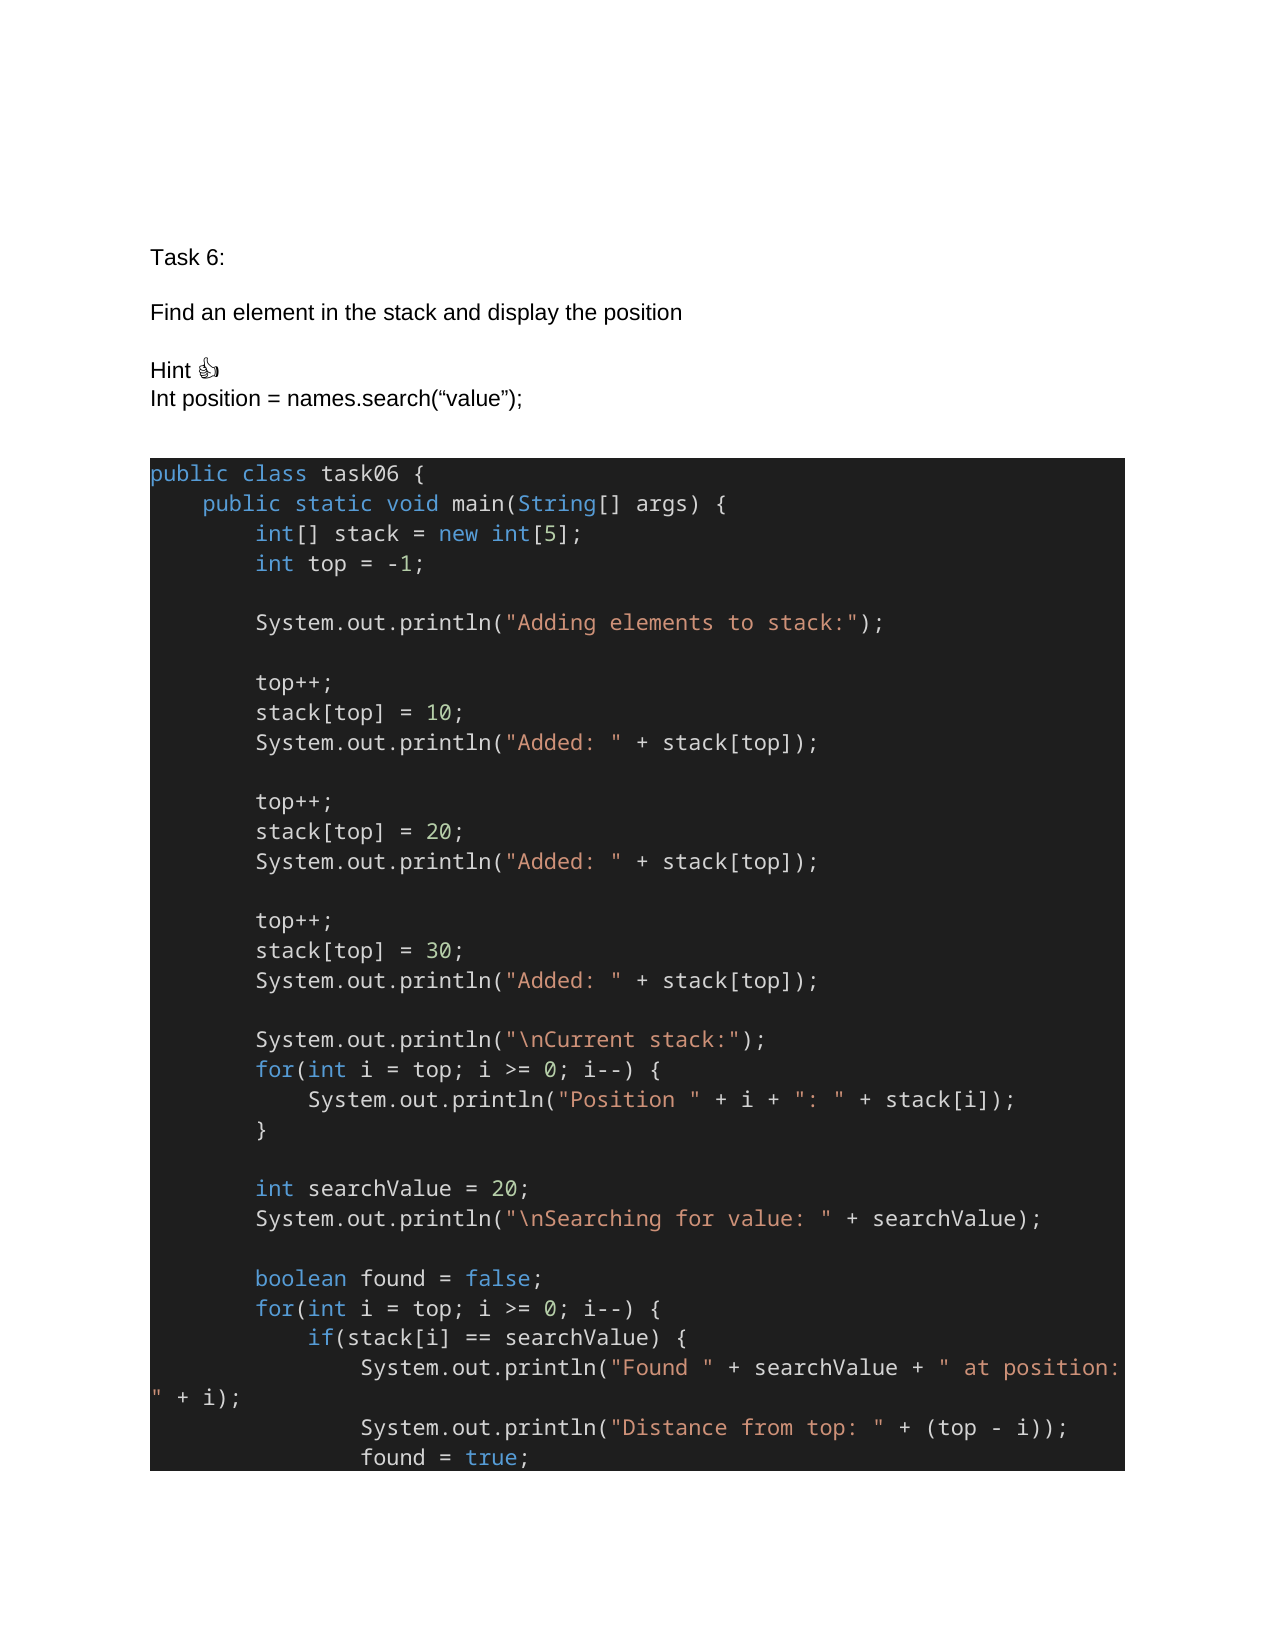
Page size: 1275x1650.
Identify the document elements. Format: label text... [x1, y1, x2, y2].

text top++; [150, 786, 1125, 816]
text stack[top] = 10; [150, 697, 1125, 727]
text found = true; [150, 1442, 1125, 1471]
text public class task06 { [150, 458, 1125, 488]
text boolean found = false; [150, 1263, 1125, 1293]
text Int position = names.search(“value”); [150, 385, 1125, 412]
text int searchValue = 20; [150, 1173, 1125, 1203]
text stack[top] = 20; [150, 816, 1125, 846]
text int top = -1; [150, 548, 1125, 578]
text System.out.println("Added: " + stack[top]); [150, 965, 1125, 995]
text System.out.println("Added: " + stack[top]); [150, 846, 1125, 876]
text for(int i = top; i >= 0; i--) { [150, 1054, 1125, 1084]
text public static void main(String[] args) { [150, 488, 1125, 518]
text top++; [150, 905, 1125, 935]
text int[] stack = new int[5]; [150, 518, 1125, 548]
text for(int i = top; i >= 0; i--) { [150, 1293, 1125, 1322]
text System.out.println("Found " + searchValue + " at position: " + i); [150, 1352, 1125, 1412]
text } [150, 1114, 1125, 1144]
text if(stack[i] == searchValue) { [150, 1322, 1125, 1352]
text Task 6: [150, 244, 1125, 270]
text System.out.println("Position " + i + ": " + stack[i]); [150, 1084, 1125, 1114]
text System.out.println("\nSearching for value: " + searchValue); [150, 1203, 1125, 1233]
text stack[top] = 30; [150, 935, 1125, 965]
text System.out.println("Added: " + stack[top]); [150, 727, 1125, 756]
text System.out.println("\nCurrent stack:"); [150, 1024, 1125, 1054]
text Find an element in the stack and display the position [150, 299, 1125, 325]
text System.out.println("Distance from top: " + (top - i)); [150, 1412, 1125, 1442]
text System.out.println("Adding elements to stack:"); [150, 607, 1125, 637]
text top++; [150, 667, 1125, 697]
text Hint 👍 [150, 354, 1125, 385]
